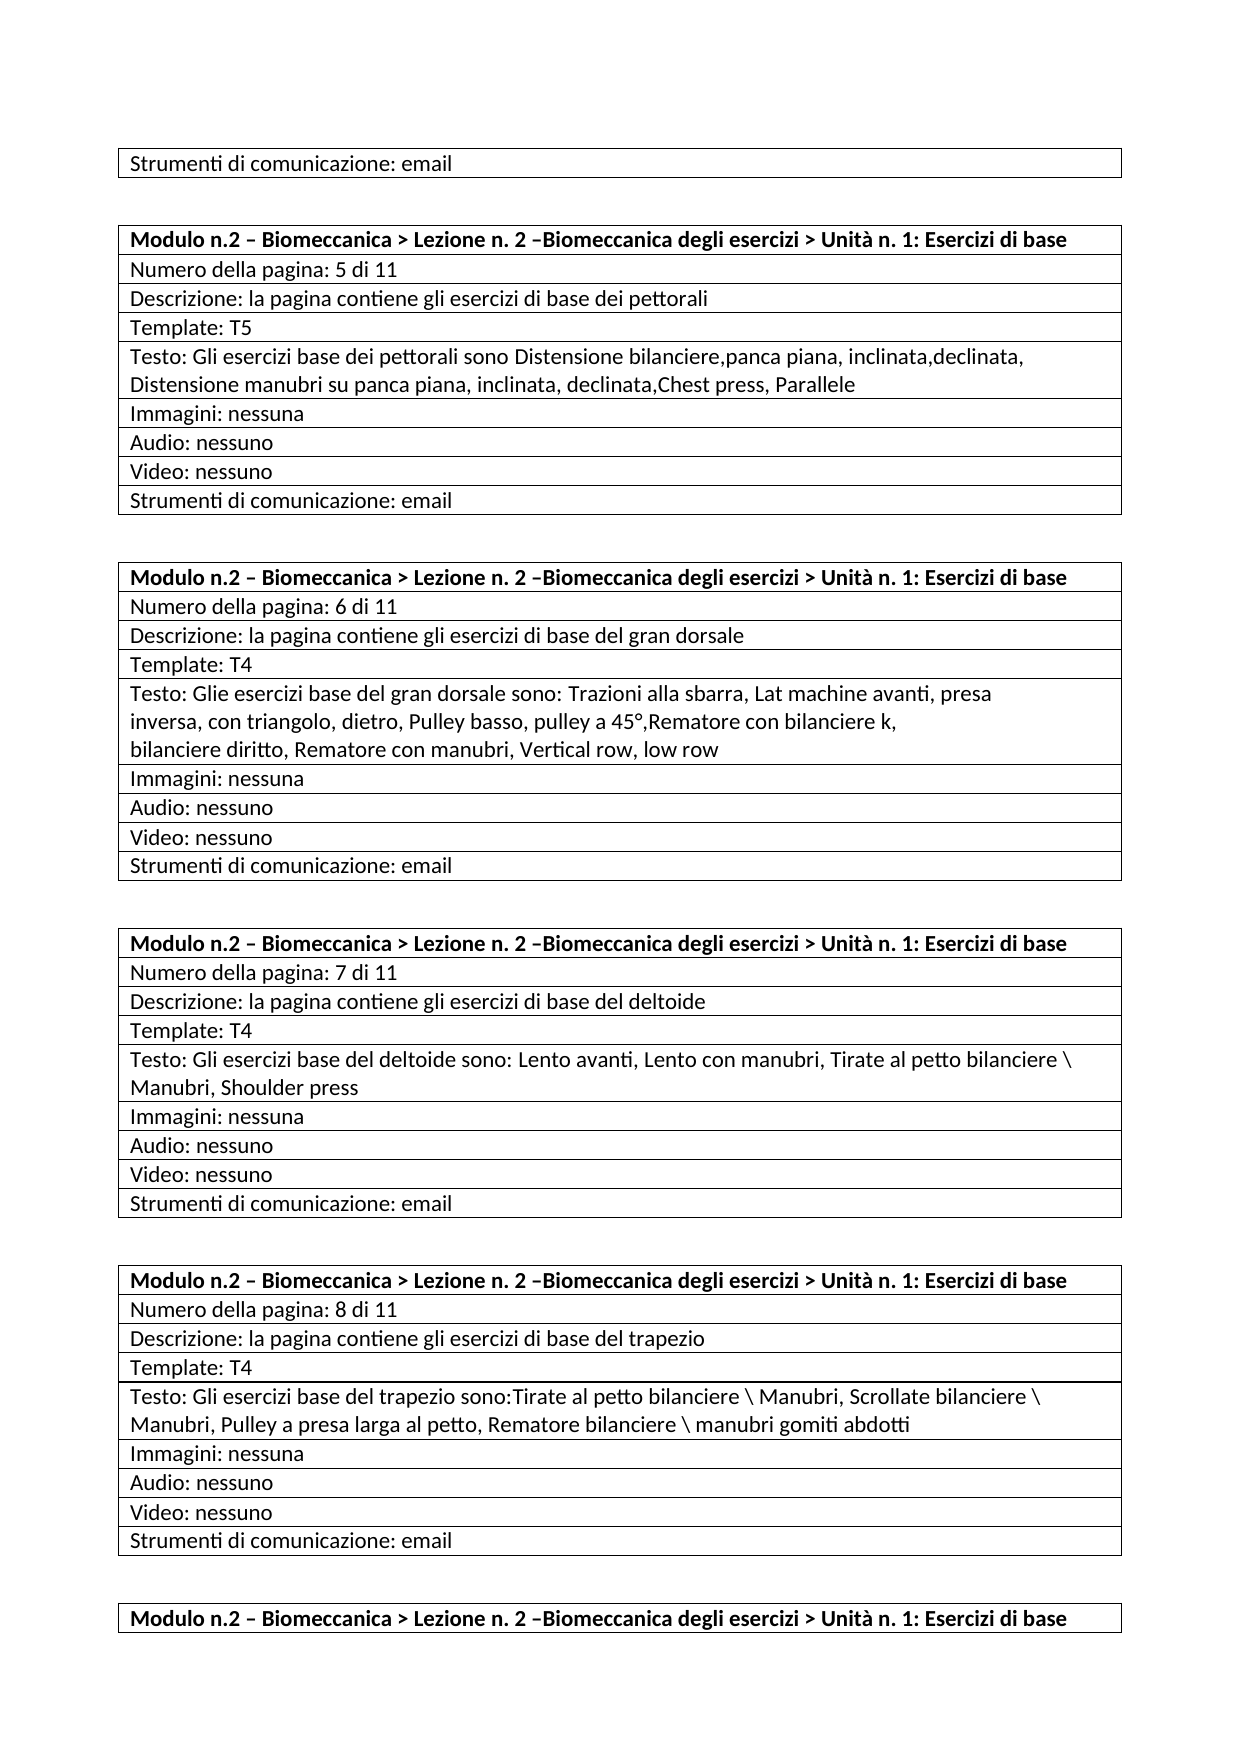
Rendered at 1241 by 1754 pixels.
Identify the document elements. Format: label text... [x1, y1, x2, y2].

table_cell Strumenti di comunicazione: email [119, 1189, 1121, 1217]
table_cell Descrizione: la pagina contiene gli esercizi di base del gran dorsale [119, 621, 1121, 649]
table_cell Testo: Glie esercizi base del gran dorsale sono: Trazioni alla sbarra, Lat machine avanti, presa inversa, con triangolo, dietro, Pulley basso, pulley a 45°,Rematore con bilanciere k, bilanciere diritto, Rematore con manubri, Vertical row, low row [119, 679, 1121, 763]
table_header Modulo n.2 – Biomeccanica > Lezione n. 2 –Biomeccanica degli esercizi > Unità n. 1: Esercizi di base [119, 226, 1121, 254]
table_cell Video: nessuno [119, 1160, 1121, 1188]
table_cell Video: nessuno [119, 1498, 1121, 1526]
table_cell Audio: nessuno [119, 794, 1121, 822]
table_header Modulo n.2 – Biomeccanica > Lezione n. 2 –Biomeccanica degli esercizi > Unità n. 1: Esercizi di base [119, 1266, 1121, 1294]
table_cell Numero della pagina: 8 di 11 [119, 1295, 1121, 1323]
table_cell Descrizione: la pagina contiene gli esercizi di base dei pettorali [119, 284, 1121, 312]
table_cell Numero della pagina: 6 di 11 [119, 592, 1121, 620]
table_header Modulo n.2 – Biomeccanica > Lezione n. 2 –Biomeccanica degli esercizi > Unità n. 1: Esercizi di base [119, 929, 1121, 957]
table_cell Immagini: nessuna [119, 399, 1121, 427]
table_cell Strumenti di comunicazione: email [119, 1527, 1121, 1555]
table_cell Audio: nessuno [119, 1469, 1121, 1497]
table_cell Video: nessuno [119, 457, 1121, 485]
table_cell Template: T4 [119, 1353, 1121, 1381]
table_cell Descrizione: la pagina contiene gli esercizi di base del trapezio [119, 1324, 1121, 1352]
table_cell Template: T4 [119, 650, 1121, 678]
table_cell Numero della pagina: 5 di 11 [119, 255, 1121, 283]
table_cell Descrizione: la pagina contiene gli esercizi di base del deltoide [119, 987, 1121, 1015]
table_cell Video: nessuno [119, 823, 1121, 851]
table_cell Numero della pagina: 7 di 11 [119, 958, 1121, 986]
table_cell Testo: Gli esercizi base dei pettorali sono Distensione bilanciere,panca piana, inclinata,declinata, Distensione manubri su panca piana, inclinata, declinata,Chest press, Parallele [119, 342, 1121, 398]
table_cell Strumenti di comunicazione: email [119, 149, 1121, 177]
table_cell Template: T5 [119, 313, 1121, 341]
table_cell Strumenti di comunicazione: email [119, 486, 1121, 514]
table_cell Strumenti di comunicazione: email [119, 852, 1121, 880]
table_header Modulo n.2 – Biomeccanica > Lezione n. 2 –Biomeccanica degli esercizi > Unità n. 1: Esercizi di base [119, 563, 1121, 591]
table_cell Template: T4 [119, 1016, 1121, 1044]
table_cell Audio: nessuno [119, 428, 1121, 456]
table_cell Testo: Gli esercizi base del trapezio sono:Tirate al petto bilanciere \ Manubri, Scrollate bilanciere \ Manubri, Pulley a presa larga al petto, Rematore bilanciere \ manubri gomiti abdotti [119, 1383, 1121, 1438]
table_header Modulo n.2 – Biomeccanica > Lezione n. 2 –Biomeccanica degli esercizi > Unità n. 1: Esercizi di base [119, 1604, 1121, 1632]
table_cell Audio: nessuno [119, 1131, 1121, 1159]
table_cell Testo: Gli esercizi base del deltoide sono: Lento avanti, Lento con manubri, Tirate al petto bilanciere \ Manubri, Shoulder press [119, 1045, 1121, 1101]
table_cell Immagini: nessuna [119, 1102, 1121, 1130]
table_cell Immagini: nessuna [119, 765, 1121, 792]
table_cell Immagini: nessuna [119, 1440, 1121, 1467]
